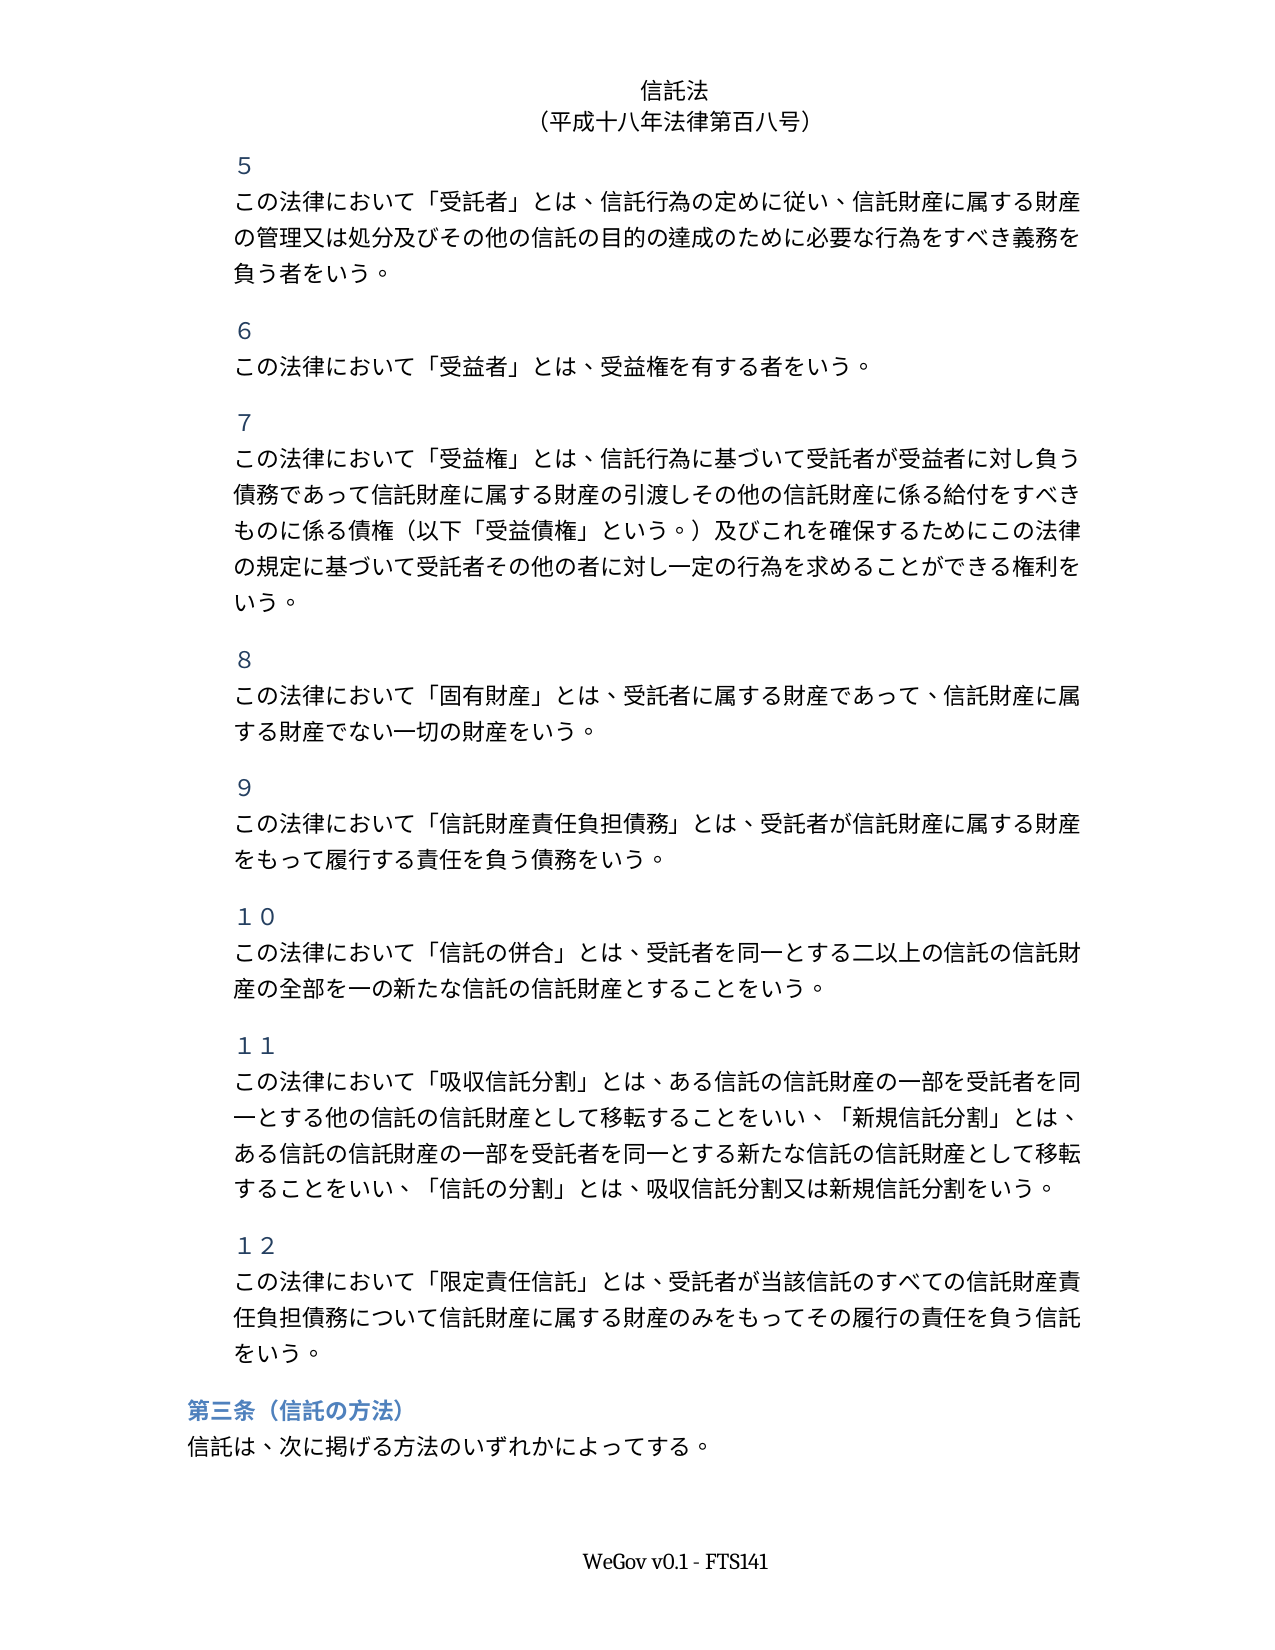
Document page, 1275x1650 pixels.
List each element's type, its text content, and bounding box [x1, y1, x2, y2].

text この法律において「受益者」とは、受益権を有する者をいう。 [233, 351, 1087, 382]
subtitle ６ [233, 314, 1087, 346]
text この法律において「吸収信託分割」とは、ある信託の信託財産の一部を受託者を同一とする他の信託の信託財産として移転することをいい、「新規信託分割」とは、ある信託の信託財産の一部を受託者を同一とする新たな信託の信託財産として移転することをいい、「信託の分割」とは、吸収信託分割又は新規信託分割をいう。 [233, 1066, 1087, 1205]
subtitle ５ [233, 150, 1087, 181]
subtitle １２ [233, 1230, 1087, 1261]
text この法律において「限定責任信託」とは、受託者が当該信託のすべての信託財産責任負担債務について信託財産に属する財産のみをもってその履行の責任を負う信託をいう。 [233, 1266, 1087, 1369]
text この法律において「固有財産」とは、受託者に属する財産であって、信託財産に属する財産でない一切の財産をいう。 [233, 680, 1087, 747]
subtitle ８ [233, 644, 1087, 675]
text この法律において「受益権」とは、信託行為に基づいて受託者が受益者に対し負う債務であって信託財産に属する財産の引渡しその他の信託財産に係る給付をすべきものに係る債権（以下「受益債権」という。）及びこれを確保するためにこの法律の規定に基づいて受託者その他の者に対し一定の行為を求めることができる権利をいう。 [233, 443, 1087, 618]
subtitle １１ [233, 1030, 1087, 1061]
subtitle ９ [233, 772, 1087, 804]
subtitle 第三条（信託の方法） [187, 1395, 1087, 1426]
text この法律において「受託者」とは、信託行為の定めに従い、信託財産に属する財産の管理又は処分及びその他の信託の目的の達成のために必要な行為をすべき義務を負う者をいう。 [233, 186, 1087, 289]
text この法律において「信託の併合」とは、受託者を同一とする二以上の信託の信託財産の全部を一の新たな信託の信託財産とすることをいう。 [233, 937, 1087, 1004]
text この法律において「信託財産責任負担債務」とは、受託者が信託財産に属する財産をもって履行する責任を負う債務をいう。 [233, 808, 1087, 876]
subtitle １０ [233, 901, 1087, 932]
subtitle ７ [233, 407, 1087, 438]
text 信託は、次に掲げる方法のいずれかによってする。 [187, 1431, 1087, 1462]
